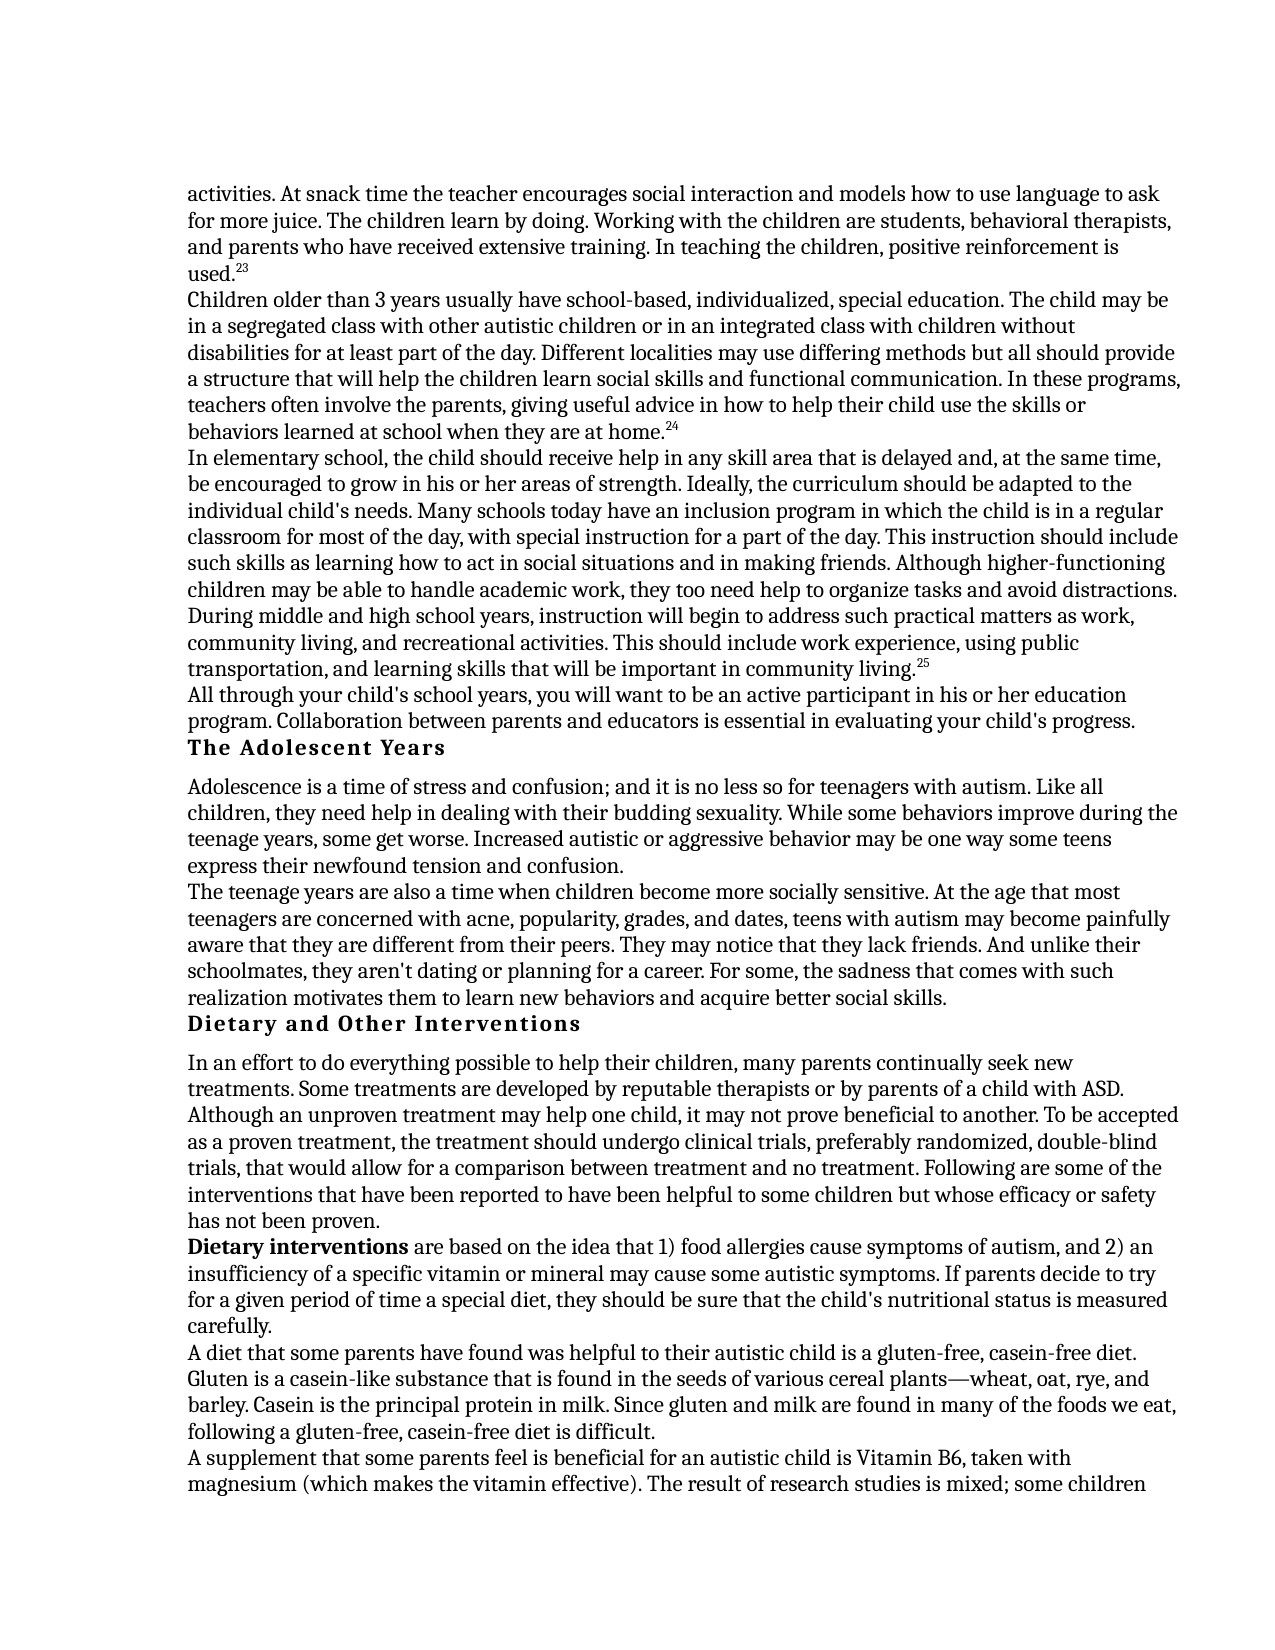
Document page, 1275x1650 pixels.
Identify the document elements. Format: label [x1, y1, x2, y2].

table_header [176, 150, 1214, 1498]
